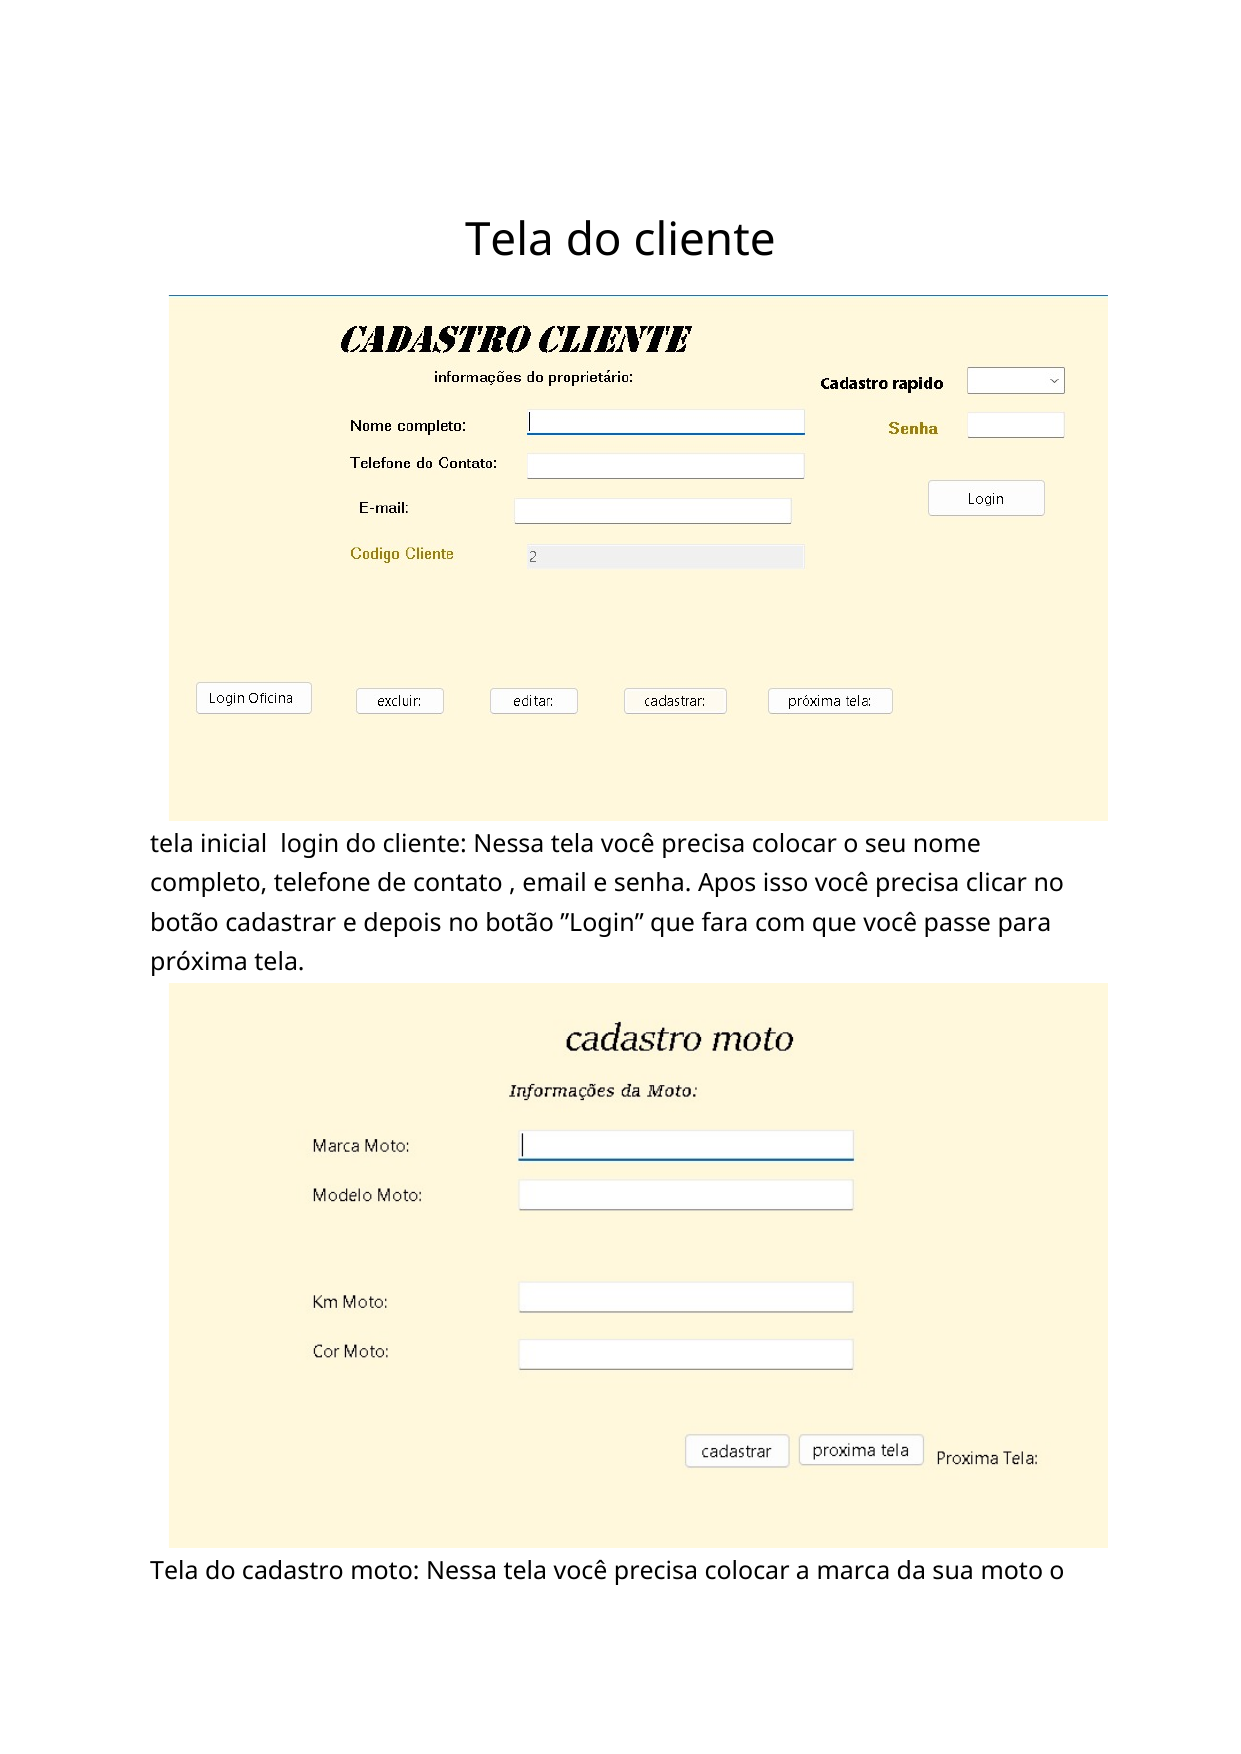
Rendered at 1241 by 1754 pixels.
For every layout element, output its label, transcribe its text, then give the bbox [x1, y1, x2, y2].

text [150, 295, 1090, 1587]
text Tela do cliente [150, 206, 1090, 268]
